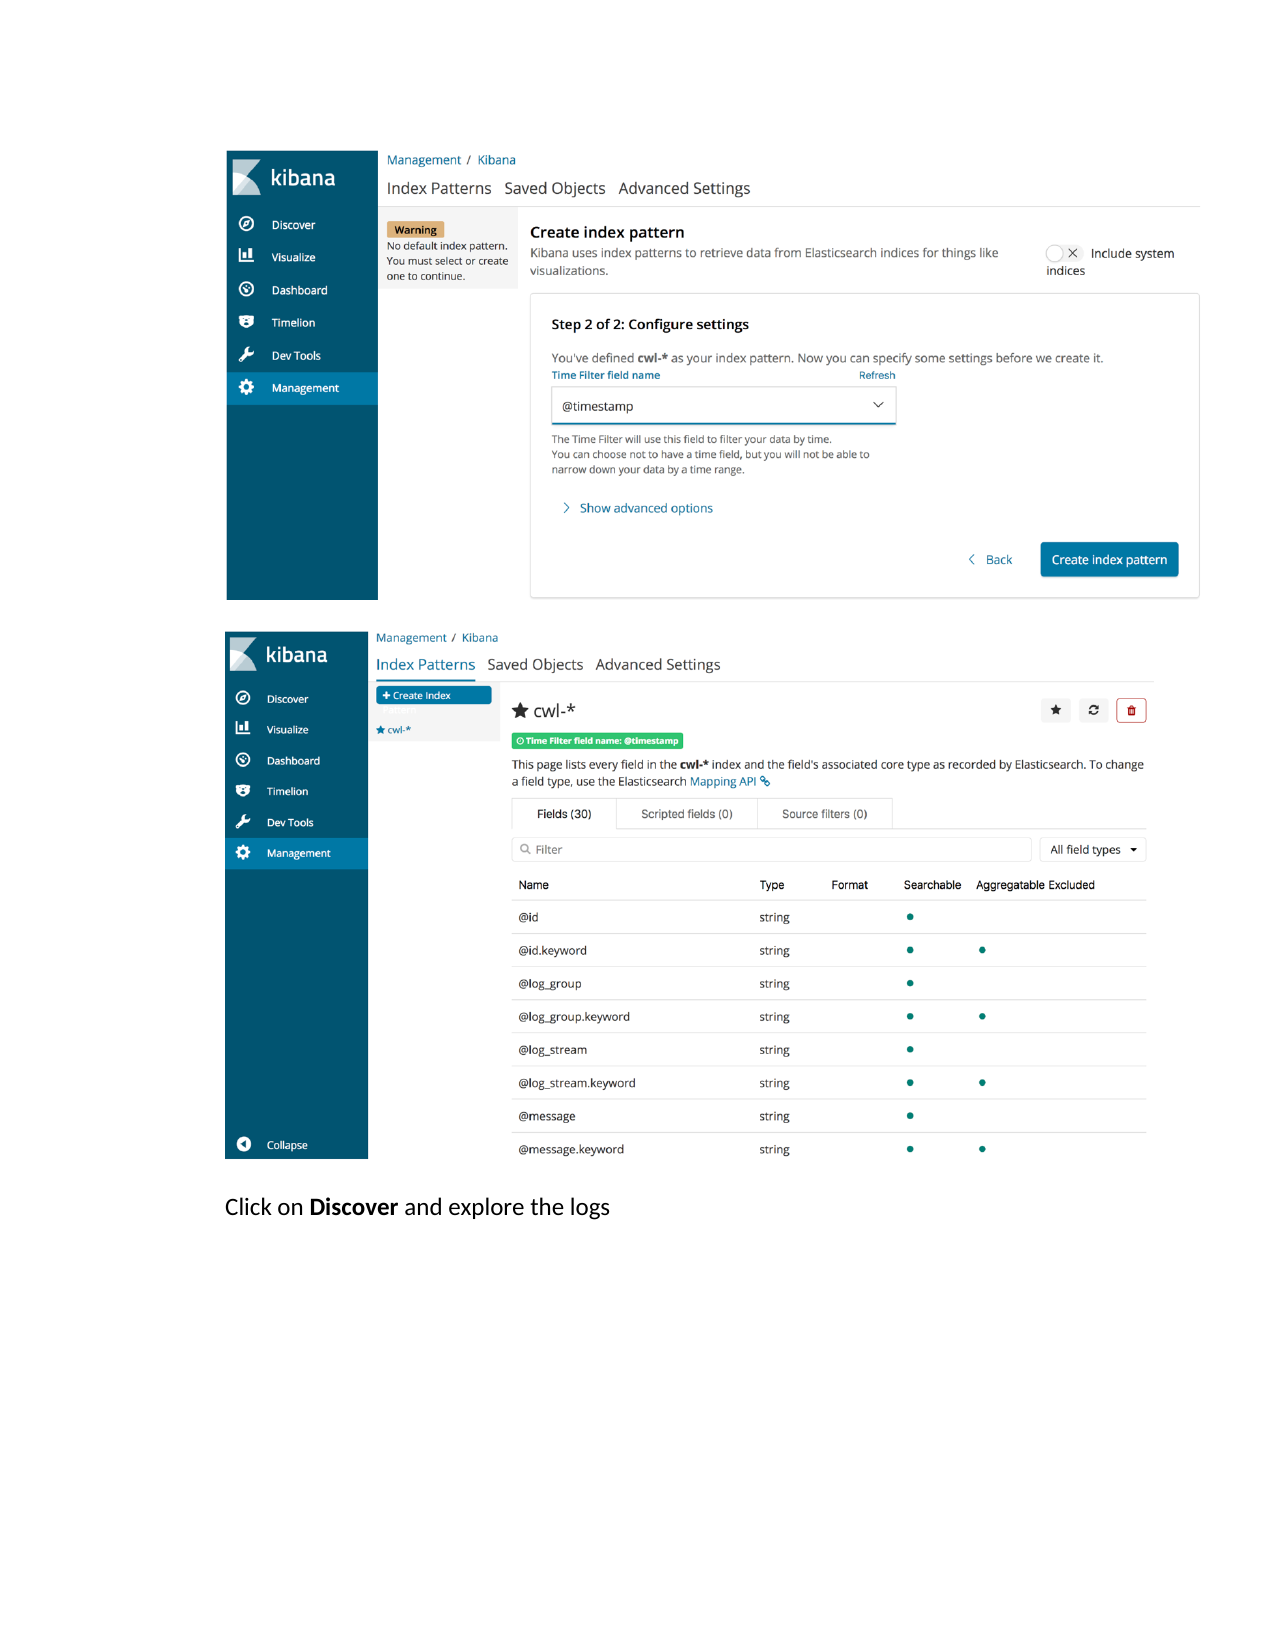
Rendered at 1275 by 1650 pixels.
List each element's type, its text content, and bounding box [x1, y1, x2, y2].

picture [239, 249, 253, 261]
picture [313, 852, 323, 856]
picture [236, 816, 250, 828]
picture [301, 223, 315, 229]
picture [240, 721, 248, 730]
picture [295, 651, 304, 662]
picture [279, 1141, 286, 1148]
picture [305, 819, 312, 826]
picture [310, 288, 321, 294]
picture [303, 759, 311, 764]
picture [378, 150, 1200, 600]
picture [268, 850, 275, 856]
picture [301, 174, 311, 185]
picture [288, 852, 298, 858]
picture [292, 697, 306, 702]
picture [307, 651, 315, 662]
picture [239, 316, 253, 327]
picture [313, 174, 322, 185]
picture [297, 851, 307, 856]
picture [274, 821, 284, 826]
picture [325, 174, 334, 185]
text Click on Discover and explore the logs [225, 1191, 1125, 1222]
picture [230, 638, 256, 670]
picture [233, 160, 260, 195]
picture [277, 254, 285, 261]
picture [268, 647, 275, 662]
picture [273, 757, 289, 764]
picture [281, 288, 289, 294]
picture [236, 785, 250, 796]
picture [239, 221, 249, 230]
picture [273, 319, 283, 326]
picture [289, 287, 295, 294]
picture [243, 216, 253, 229]
picture [293, 386, 311, 391]
picture [292, 726, 300, 733]
picture [321, 386, 330, 391]
picture [225, 630, 1200, 1161]
picture [312, 352, 318, 359]
picture [283, 647, 292, 662]
picture [307, 256, 315, 261]
picture [236, 845, 249, 859]
picture [240, 693, 248, 700]
picture [240, 348, 253, 361]
picture [279, 354, 287, 359]
picture [239, 379, 253, 394]
picture [272, 169, 280, 185]
picture [273, 385, 281, 391]
picture [283, 788, 297, 794]
picture [237, 1137, 251, 1151]
picture [318, 652, 326, 662]
picture [236, 722, 250, 734]
picture [289, 169, 298, 185]
